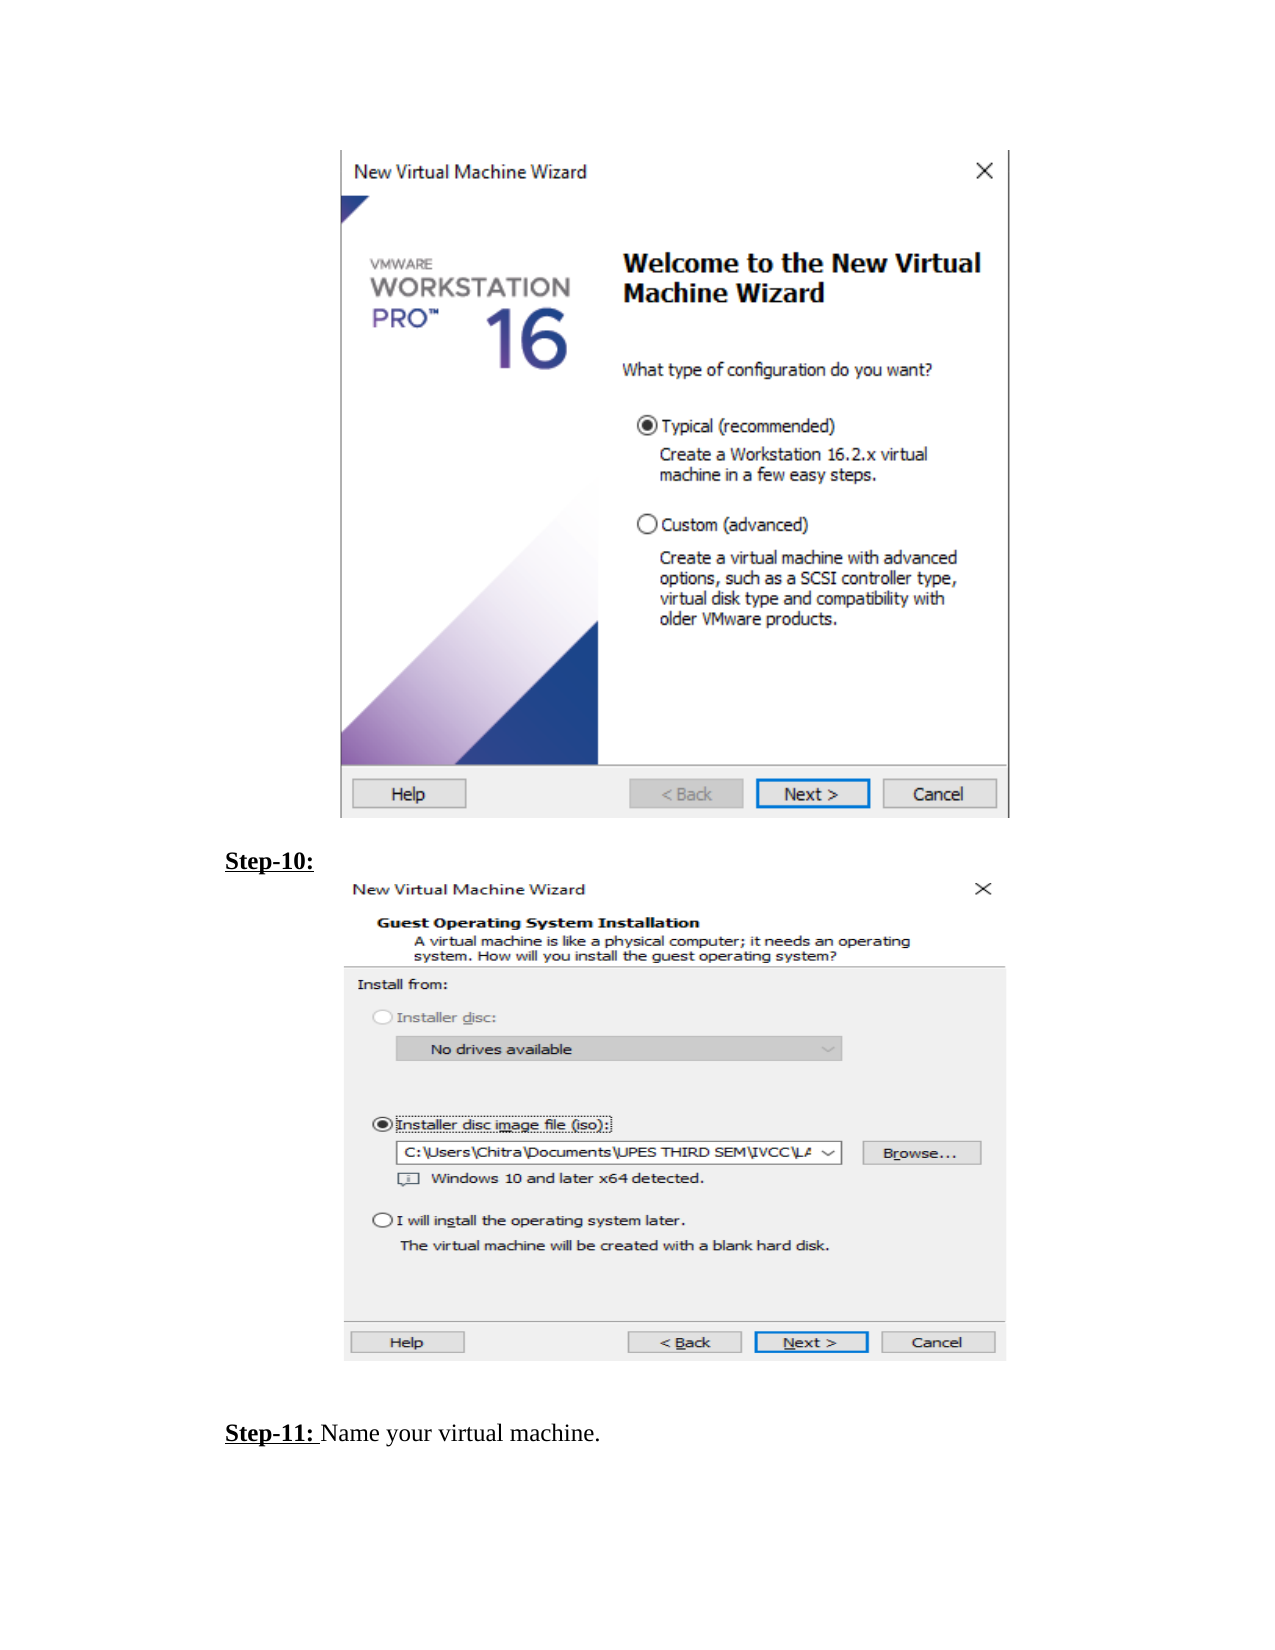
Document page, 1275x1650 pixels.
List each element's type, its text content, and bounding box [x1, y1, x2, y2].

list Step-10: [225, 846, 1125, 875]
list Step-11: Name your virtual machine. [225, 1418, 1125, 1446]
picture [340, 150, 1010, 818]
picture [343, 874, 1007, 1361]
